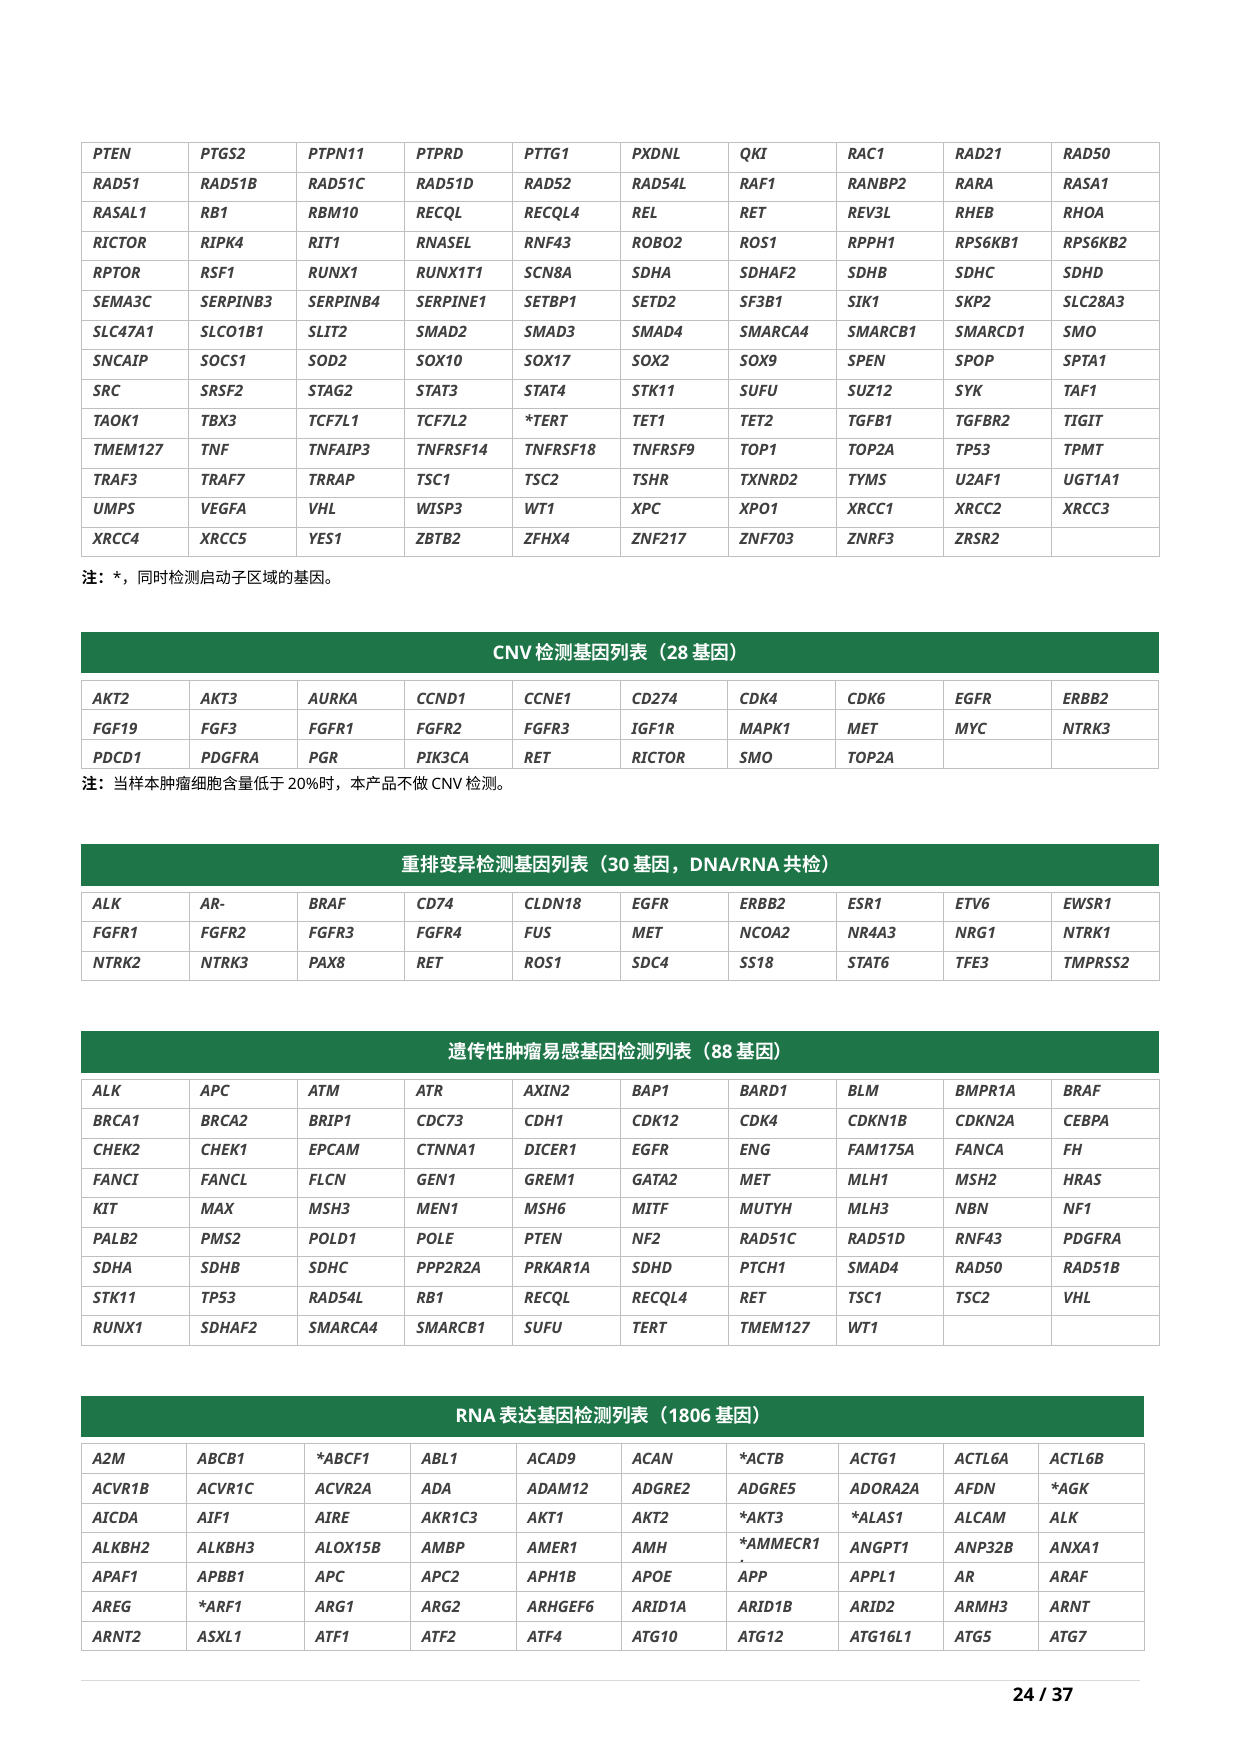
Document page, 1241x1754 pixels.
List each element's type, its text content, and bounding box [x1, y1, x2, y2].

table_cell FGFR1 [298, 710, 404, 739]
table_cell TNF [189, 439, 296, 467]
table_cell ABCB1 [187, 1444, 304, 1473]
table_cell A2M [82, 1444, 186, 1473]
table_cell SDHD [1052, 261, 1159, 290]
table_cell ATG7 [1039, 1622, 1144, 1650]
table_cell TMEM127 [729, 1316, 836, 1345]
table_cell [944, 1316, 1051, 1345]
table_cell U2AF1 [944, 469, 1051, 497]
table_cell TPMT [1052, 439, 1159, 467]
table_cell RAD50 [1052, 143, 1159, 172]
table_cell RECQL [405, 202, 512, 231]
table_cell ETV6 [944, 893, 1051, 921]
table_cell PIK3CA [405, 740, 512, 768]
table_cell ARHGEF6 [517, 1592, 621, 1621]
table_cell [944, 740, 1051, 768]
table_cell RUNX1 [82, 1316, 189, 1345]
table_cell BARD1 [729, 1080, 836, 1108]
table_cell AURKA [298, 681, 404, 709]
table_cell RUNX1 [297, 261, 404, 290]
table_cell RSF1 [189, 261, 296, 290]
table_cell TAF1 [1052, 380, 1159, 408]
table_cell TNFRSF9 [621, 439, 728, 467]
table_cell MSH3 [298, 1198, 404, 1227]
table_cell TGFBR2 [944, 409, 1051, 438]
table_cell XRCC1 [837, 498, 943, 527]
table_cell NF1 [1052, 1198, 1159, 1227]
table_cell TNFRSF14 [405, 439, 512, 467]
table_cell *TERT [513, 409, 620, 438]
table_cell APPL1 [839, 1563, 943, 1591]
table_cell CCND1 [405, 681, 512, 709]
table_cell GEN1 [405, 1169, 512, 1197]
table_cell STAT6 [837, 952, 943, 980]
table_cell CEBPA [1052, 1109, 1159, 1138]
table_cell CDK12 [621, 1109, 728, 1138]
table_cell SYK [944, 380, 1051, 408]
table_header RNA表达基因检测列表（1806基因） [81, 1396, 1144, 1437]
table_cell NBN [944, 1198, 1051, 1227]
table_cell PPP2R2A [405, 1257, 512, 1286]
table_cell ACAN [622, 1444, 726, 1473]
table_cell RNASEL [405, 232, 512, 260]
table_cell TET1 [621, 409, 728, 438]
table_cell SDHB [837, 261, 943, 290]
table_cell ROS1 [729, 232, 836, 260]
table_cell RAD51C [729, 1228, 836, 1256]
table_cell ATG12 [727, 1622, 838, 1650]
table_cell SMAD2 [405, 321, 512, 349]
table_cell RAD51B [1052, 1257, 1159, 1286]
table_cell SMARCA4 [298, 1316, 404, 1345]
table_cell RECQL4 [513, 202, 620, 231]
table_cell SDHC [944, 261, 1051, 290]
table_cell TRRAP [297, 469, 404, 497]
table_cell SETBP1 [513, 291, 620, 319]
table_cell ERBB2 [1052, 681, 1158, 709]
table_cell BRCA1 [82, 1109, 189, 1138]
table_cell ZRSR2 [944, 528, 1051, 556]
table_cell GREM1 [513, 1169, 620, 1197]
table_cell RET [729, 202, 836, 231]
table_cell BLM [837, 1080, 943, 1108]
table_cell ARAF [1039, 1563, 1144, 1591]
table_cell TSC1 [837, 1287, 943, 1315]
table_cell BRIP1 [298, 1109, 404, 1138]
table_cell SOX17 [513, 350, 620, 379]
table_cell SRSF2 [189, 380, 296, 408]
table_cell RAD51D [405, 173, 512, 201]
table_cell TRAF7 [189, 469, 296, 497]
table_cell TBX3 [189, 409, 296, 438]
table_cell MAX [190, 1198, 297, 1227]
table_cell CD274 [621, 681, 727, 709]
table_cell ARG1 [305, 1592, 410, 1621]
table_cell CD74 [405, 893, 512, 921]
table_cell AKT3 [190, 681, 297, 709]
table_cell *ARF1 [187, 1592, 304, 1621]
table_cell RPS6KB2 [1052, 232, 1159, 260]
table_cell FANCA [944, 1139, 1051, 1167]
table_cell RAD52 [513, 173, 620, 201]
table_cell RECQL4 [621, 1287, 728, 1315]
table_cell TNFRSF18 [513, 439, 620, 467]
table_cell *ABCF1 [305, 1444, 410, 1473]
table_cell RECQL [513, 1287, 620, 1315]
table_cell FGFR3 [513, 710, 620, 739]
table_cell RAD50 [944, 1257, 1051, 1286]
text 注：当样本肿瘤细胞含量低于20%时，本产品不做CNV检测。 [81, 769, 1159, 794]
table_cell POLD1 [298, 1228, 404, 1256]
table_cell ANGPT1 [839, 1533, 943, 1562]
table_cell FGF3 [190, 710, 297, 739]
table_cell SNCAIP [82, 350, 188, 379]
table_cell SLC47A1 [82, 321, 188, 349]
table_cell CDH1 [513, 1109, 620, 1138]
table_cell PDGFRA [190, 740, 297, 768]
table_cell SDC4 [621, 952, 728, 980]
table_cell TIGIT [1052, 409, 1159, 438]
table_cell PRKAR1A [513, 1257, 620, 1286]
table_cell TFE3 [944, 952, 1051, 980]
table_cell RAD21 [944, 143, 1051, 172]
table_cell APC [305, 1563, 410, 1591]
table_cell MITF [621, 1198, 728, 1227]
table_cell MSH6 [513, 1198, 620, 1227]
table_cell FGFR3 [298, 922, 404, 951]
table_cell *ALAS1 [839, 1504, 943, 1532]
table_cell SMO [728, 740, 835, 768]
table_cell XPC [621, 498, 728, 527]
table_cell STK11 [621, 380, 728, 408]
table_cell SDHAF2 [190, 1316, 297, 1345]
table_cell SMAD4 [837, 1257, 943, 1286]
table_cell PTGS2 [189, 143, 296, 172]
table_cell APC2 [411, 1563, 516, 1591]
table_cell SLIT2 [297, 321, 404, 349]
table_cell SMO [1052, 321, 1159, 349]
table_cell ATG5 [944, 1622, 1038, 1650]
table_cell AR [944, 1563, 1038, 1591]
table_cell RAD54L [621, 173, 728, 201]
table_cell DICER1 [513, 1139, 620, 1167]
table_cell MUTYH [729, 1198, 836, 1227]
table_cell AMER1 [517, 1533, 621, 1562]
table_cell BRAF [298, 893, 404, 921]
table_cell SETD2 [621, 291, 728, 319]
table_cell CDK4 [729, 1109, 836, 1138]
table_cell SUFU [729, 380, 836, 408]
table_cell CDKN2A [944, 1109, 1051, 1138]
table_cell UMPS [82, 498, 188, 527]
table_cell GATA2 [621, 1169, 728, 1197]
table_cell VHL [1052, 1287, 1159, 1315]
table_cell ALK [1039, 1504, 1144, 1532]
table_cell [81, 886, 1159, 892]
table_cell ATM [298, 1080, 404, 1108]
table_cell ESR1 [837, 893, 943, 921]
table_cell TYMS [837, 469, 943, 497]
table_cell SERPINB4 [297, 291, 404, 319]
table_cell FGFR2 [405, 710, 512, 739]
table_cell RICTOR [621, 740, 727, 768]
table_cell RICTOR [82, 232, 188, 260]
table_cell RAD54L [298, 1287, 404, 1315]
table_cell SF3B1 [729, 291, 836, 319]
table_cell SUZ12 [837, 380, 943, 408]
table_cell BRAF [1052, 1080, 1159, 1108]
table_cell [81, 1073, 1159, 1079]
table_cell CDK4 [728, 681, 835, 709]
table_cell ACAD9 [517, 1444, 621, 1473]
table_cell PDGFRA [1052, 1228, 1159, 1256]
table_cell XRCC5 [189, 528, 296, 556]
table_cell MET [621, 922, 728, 951]
table_cell POLE [405, 1228, 512, 1256]
table_cell CLDN18 [513, 893, 620, 921]
table_cell ARMH3 [944, 1592, 1038, 1621]
table_cell SCN8A [513, 261, 620, 290]
table_cell NR4A3 [837, 922, 943, 951]
table_cell [1052, 1316, 1159, 1345]
table_cell CDK6 [836, 681, 943, 709]
table_cell ADA [411, 1474, 516, 1502]
table_cell ALOX15B [305, 1533, 410, 1562]
table_cell RAD51C [297, 173, 404, 201]
table_cell MYC [944, 710, 1051, 739]
table_cell CDKN1B [837, 1109, 943, 1138]
table_cell ADGRE5 [727, 1474, 838, 1502]
table_cell TOP2A [837, 439, 943, 467]
table_cell EGFR [944, 681, 1051, 709]
table_cell STAG2 [297, 380, 404, 408]
table_cell TAOK1 [82, 409, 188, 438]
table_cell TMPRSS2 [1052, 952, 1159, 980]
table_cell PTCH1 [729, 1257, 836, 1286]
table_cell ERBB2 [729, 893, 836, 921]
table_cell ACTL6A [944, 1444, 1038, 1473]
table_cell NCOA2 [729, 922, 836, 951]
table_cell RNF43 [944, 1228, 1051, 1256]
table_cell SMARCB1 [405, 1316, 512, 1345]
table_cell MLH1 [837, 1169, 943, 1197]
table_cell RIPK4 [189, 232, 296, 260]
table_cell XRCC4 [82, 528, 188, 556]
table_cell SERPINB3 [189, 291, 296, 319]
table_cell ATF1 [305, 1622, 410, 1650]
table_cell TSC1 [405, 469, 512, 497]
table_cell AIRE [305, 1504, 410, 1532]
table_cell RAD51D [837, 1228, 943, 1256]
table_cell AREG [82, 1592, 186, 1621]
table_cell NTRK2 [82, 952, 189, 980]
table_cell FLCN [298, 1169, 404, 1197]
table_cell TP53 [190, 1287, 297, 1315]
table_cell STK11 [82, 1287, 189, 1315]
table_cell ACVR1C [187, 1474, 304, 1502]
table_header CNV检测基因列表（28基因） [81, 632, 1159, 673]
table_cell EPCAM [298, 1139, 404, 1167]
table_cell ENG [729, 1139, 836, 1167]
table_cell QKI [729, 143, 836, 172]
table_cell ATF2 [411, 1622, 516, 1650]
table_cell APBB1 [187, 1563, 304, 1591]
table_cell [1052, 740, 1158, 768]
table_cell BMPR1A [944, 1080, 1051, 1108]
table_cell ADAM12 [517, 1474, 621, 1502]
table_cell BRCA2 [190, 1109, 297, 1138]
table_cell AXIN2 [513, 1080, 620, 1108]
table_cell EGFR [621, 1139, 728, 1167]
table_cell AKT2 [622, 1504, 726, 1532]
table_cell TCF7L1 [297, 409, 404, 438]
table_cell APAF1 [82, 1563, 186, 1591]
table_cell SMAD3 [513, 321, 620, 349]
table_cell XRCC3 [1052, 498, 1159, 527]
table_cell KIT [82, 1198, 189, 1227]
table_cell ARNT2 [82, 1622, 186, 1650]
table_cell FUS [513, 922, 620, 951]
table_cell ANP32B [944, 1533, 1038, 1562]
table_cell SOX10 [405, 350, 512, 379]
table_cell PGR [298, 740, 404, 768]
table_cell [81, 1437, 1144, 1443]
table_cell PTEN [513, 1228, 620, 1256]
table_cell NRG1 [944, 922, 1051, 951]
table_cell ACTL6B [1039, 1444, 1144, 1473]
table_cell ACVR2A [305, 1474, 410, 1502]
table_cell ANXA1 [1039, 1533, 1144, 1562]
table_cell SDHAF2 [729, 261, 836, 290]
table_cell SDHC [298, 1257, 404, 1286]
table_cell EGFR [621, 893, 728, 921]
table_cell ALCAM [944, 1504, 1038, 1532]
table_cell ATF4 [517, 1622, 621, 1650]
table_cell TET2 [729, 409, 836, 438]
table_cell WT1 [513, 498, 620, 527]
table_cell ARG2 [411, 1592, 516, 1621]
table_cell ALKBH3 [187, 1533, 304, 1562]
table_cell STAT4 [513, 380, 620, 408]
table_cell FANCL [190, 1169, 297, 1197]
table_cell PMS2 [190, 1228, 297, 1256]
table_cell ROBO2 [621, 232, 728, 260]
table_cell ACTG1 [839, 1444, 943, 1473]
table_cell TSC2 [944, 1287, 1051, 1315]
table_cell HRAS [1052, 1169, 1159, 1197]
table_cell ARID2 [839, 1592, 943, 1621]
table_cell SERPINE1 [405, 291, 512, 319]
table_cell REV3L [837, 202, 943, 231]
table_cell PALB2 [82, 1228, 189, 1256]
table_cell AMH [622, 1533, 726, 1562]
table_cell *AKT3 [727, 1504, 838, 1532]
table_cell CCNE1 [513, 681, 620, 709]
table_cell ACVR1B [82, 1474, 186, 1502]
table_cell CTNNA1 [405, 1139, 512, 1167]
table_cell SOX2 [621, 350, 728, 379]
table_cell PTEN [82, 143, 188, 172]
table_cell STAT3 [405, 380, 512, 408]
table_cell SMARCA4 [729, 321, 836, 349]
table_cell VEGFA [189, 498, 296, 527]
table_cell RET [513, 740, 620, 768]
table_cell *AMMECR1L [727, 1533, 838, 1562]
table_cell SMARCB1 [837, 321, 943, 349]
table_cell RARA [944, 173, 1051, 201]
table_cell *ACTB [727, 1444, 838, 1473]
table_cell ATG10 [622, 1622, 726, 1650]
table_cell APH1B [517, 1563, 621, 1591]
table_cell RASAL1 [82, 202, 188, 231]
table_cell RAF1 [729, 173, 836, 201]
table_cell MET [729, 1169, 836, 1197]
table_cell FGFR2 [190, 922, 297, 951]
table_cell ZBTB2 [405, 528, 512, 556]
table_cell BAP1 [621, 1080, 728, 1108]
table_cell WISP3 [405, 498, 512, 527]
table_cell MSH2 [944, 1169, 1051, 1197]
table_cell SIK1 [837, 291, 943, 319]
table_cell *AGK [1039, 1474, 1144, 1502]
table_cell CDC73 [405, 1109, 512, 1138]
table_cell ZNF703 [729, 528, 836, 556]
table_cell FANCI [82, 1169, 189, 1197]
table_cell RHOA [1052, 202, 1159, 231]
table_cell SMARCD1 [944, 321, 1051, 349]
table_cell NTRK3 [1052, 710, 1158, 739]
table_cell CHEK1 [190, 1139, 297, 1167]
table_cell AICDA [82, 1504, 186, 1532]
table_cell NTRK1 [1052, 922, 1159, 951]
table_cell TRAF3 [82, 469, 188, 497]
table_cell RHEB [944, 202, 1051, 231]
table_cell TSC2 [513, 469, 620, 497]
table_cell RNF43 [513, 232, 620, 260]
table_cell TGFB1 [837, 409, 943, 438]
table_cell ZNF217 [621, 528, 728, 556]
table_cell [81, 674, 1159, 679]
table_cell XPO1 [729, 498, 836, 527]
table_cell SS18 [729, 952, 836, 980]
table_cell TSHR [621, 469, 728, 497]
table_cell VHL [297, 498, 404, 527]
table_cell ZNRF3 [837, 528, 943, 556]
table_cell TMEM127 [82, 439, 188, 467]
table_cell SPEN [837, 350, 943, 379]
table_cell TERT [621, 1316, 728, 1345]
table_cell IGF1R [621, 710, 727, 739]
table_cell ROS1 [513, 952, 620, 980]
table_cell RAD51 [82, 173, 188, 201]
table_cell APC [190, 1080, 297, 1108]
table_cell SDHB [190, 1257, 297, 1286]
table_cell AKT2 [82, 681, 189, 709]
table_cell APOE [622, 1563, 726, 1591]
table_cell ATG16L1 [839, 1622, 943, 1650]
table_cell TOP1 [729, 439, 836, 467]
table_cell WT1 [837, 1316, 943, 1345]
table_cell RAD51B [189, 173, 296, 201]
table_cell FAM175A [837, 1139, 943, 1167]
table_cell ATR [405, 1080, 512, 1108]
table_cell MET [836, 710, 943, 739]
text 注：*，同时检测启动子区域的基因。 [81, 557, 1159, 591]
table_cell ASXL1 [187, 1622, 304, 1650]
table_cell ALKBH2 [82, 1533, 186, 1562]
table_cell CHEK2 [82, 1139, 189, 1167]
table_cell SLCO1B1 [189, 321, 296, 349]
table_cell PXDNL [621, 143, 728, 172]
table_cell RPPH1 [837, 232, 943, 260]
table_cell TXNRD2 [729, 469, 836, 497]
table_cell SDHD [621, 1257, 728, 1286]
table_header 重排变异检测基因列表（30基因，DNA/RNA共检） [81, 844, 1159, 886]
table_cell FH [1052, 1139, 1159, 1167]
table_cell TP53 [944, 439, 1051, 467]
table_cell PAX8 [298, 952, 404, 980]
table_cell RIT1 [297, 232, 404, 260]
table_cell PDCD1 [82, 740, 189, 768]
table_cell AKT1 [517, 1504, 621, 1532]
table_cell SDHA [82, 1257, 189, 1286]
table_cell RPTOR [82, 261, 188, 290]
table_cell ABL1 [411, 1444, 516, 1473]
table_cell ADGRE2 [622, 1474, 726, 1502]
table_cell RAC1 [837, 143, 943, 172]
table_cell RET [405, 952, 512, 980]
table_cell REL [621, 202, 728, 231]
table_cell SLC28A3 [1052, 291, 1159, 319]
table_cell SDHA [621, 261, 728, 290]
table_cell TNFAIP3 [297, 439, 404, 467]
table_cell SMAD4 [621, 321, 728, 349]
table_cell XRCC2 [944, 498, 1051, 527]
table_cell [1052, 528, 1159, 556]
table_cell AKR1C3 [411, 1504, 516, 1532]
table_cell RET [729, 1287, 836, 1315]
table_cell AFDN [944, 1474, 1038, 1502]
table_cell ALK [82, 1080, 189, 1108]
table_cell EWSR1 [1052, 893, 1159, 921]
table_cell FGFR1 [82, 922, 189, 951]
table_cell FGF19 [82, 710, 189, 739]
table_cell SOCS1 [189, 350, 296, 379]
table_cell YES1 [297, 528, 404, 556]
table_cell ADORA2A [839, 1474, 943, 1502]
table_cell RBM10 [297, 202, 404, 231]
table_cell UGT1A1 [1052, 469, 1159, 497]
table_cell MAPK1 [728, 710, 835, 739]
table_cell AMBP [411, 1533, 516, 1562]
table_cell PTPRD [405, 143, 512, 172]
table_cell MEN1 [405, 1198, 512, 1227]
table_cell SKP2 [944, 291, 1051, 319]
table_cell SPOP [944, 350, 1051, 379]
table_cell SOX9 [729, 350, 836, 379]
table_cell ZFHX4 [513, 528, 620, 556]
table_cell SEMA3C [82, 291, 188, 319]
table_cell MLH3 [837, 1198, 943, 1227]
table_cell AR- [190, 893, 297, 921]
table_cell ARNT [1039, 1592, 1144, 1621]
table_cell FGFR4 [405, 922, 512, 951]
table_cell RASA1 [1052, 173, 1159, 201]
table_cell RUNX1T1 [405, 261, 512, 290]
table_cell PTPN11 [297, 143, 404, 172]
table_cell RB1 [405, 1287, 512, 1315]
table_cell TCF7L2 [405, 409, 512, 438]
table_cell NF2 [621, 1228, 728, 1256]
table_cell PTTG1 [513, 143, 620, 172]
table_cell ALK [82, 893, 189, 921]
table_cell SUFU [513, 1316, 620, 1345]
table_cell SRC [82, 380, 188, 408]
table_cell RANBP2 [837, 173, 943, 201]
table_cell ARID1B [727, 1592, 838, 1621]
table_cell RPS6KB1 [944, 232, 1051, 260]
table_cell TOP2A [836, 740, 943, 768]
table_header 遗传性肿瘤易感基因检测列表（88基因） [81, 1031, 1159, 1073]
table_cell RB1 [189, 202, 296, 231]
table_cell SOD2 [297, 350, 404, 379]
table_cell APP [727, 1563, 838, 1591]
table_cell SPTA1 [1052, 350, 1159, 379]
table_cell ARID1A [622, 1592, 726, 1621]
table_cell AIF1 [187, 1504, 304, 1532]
table_cell NTRK3 [190, 952, 297, 980]
